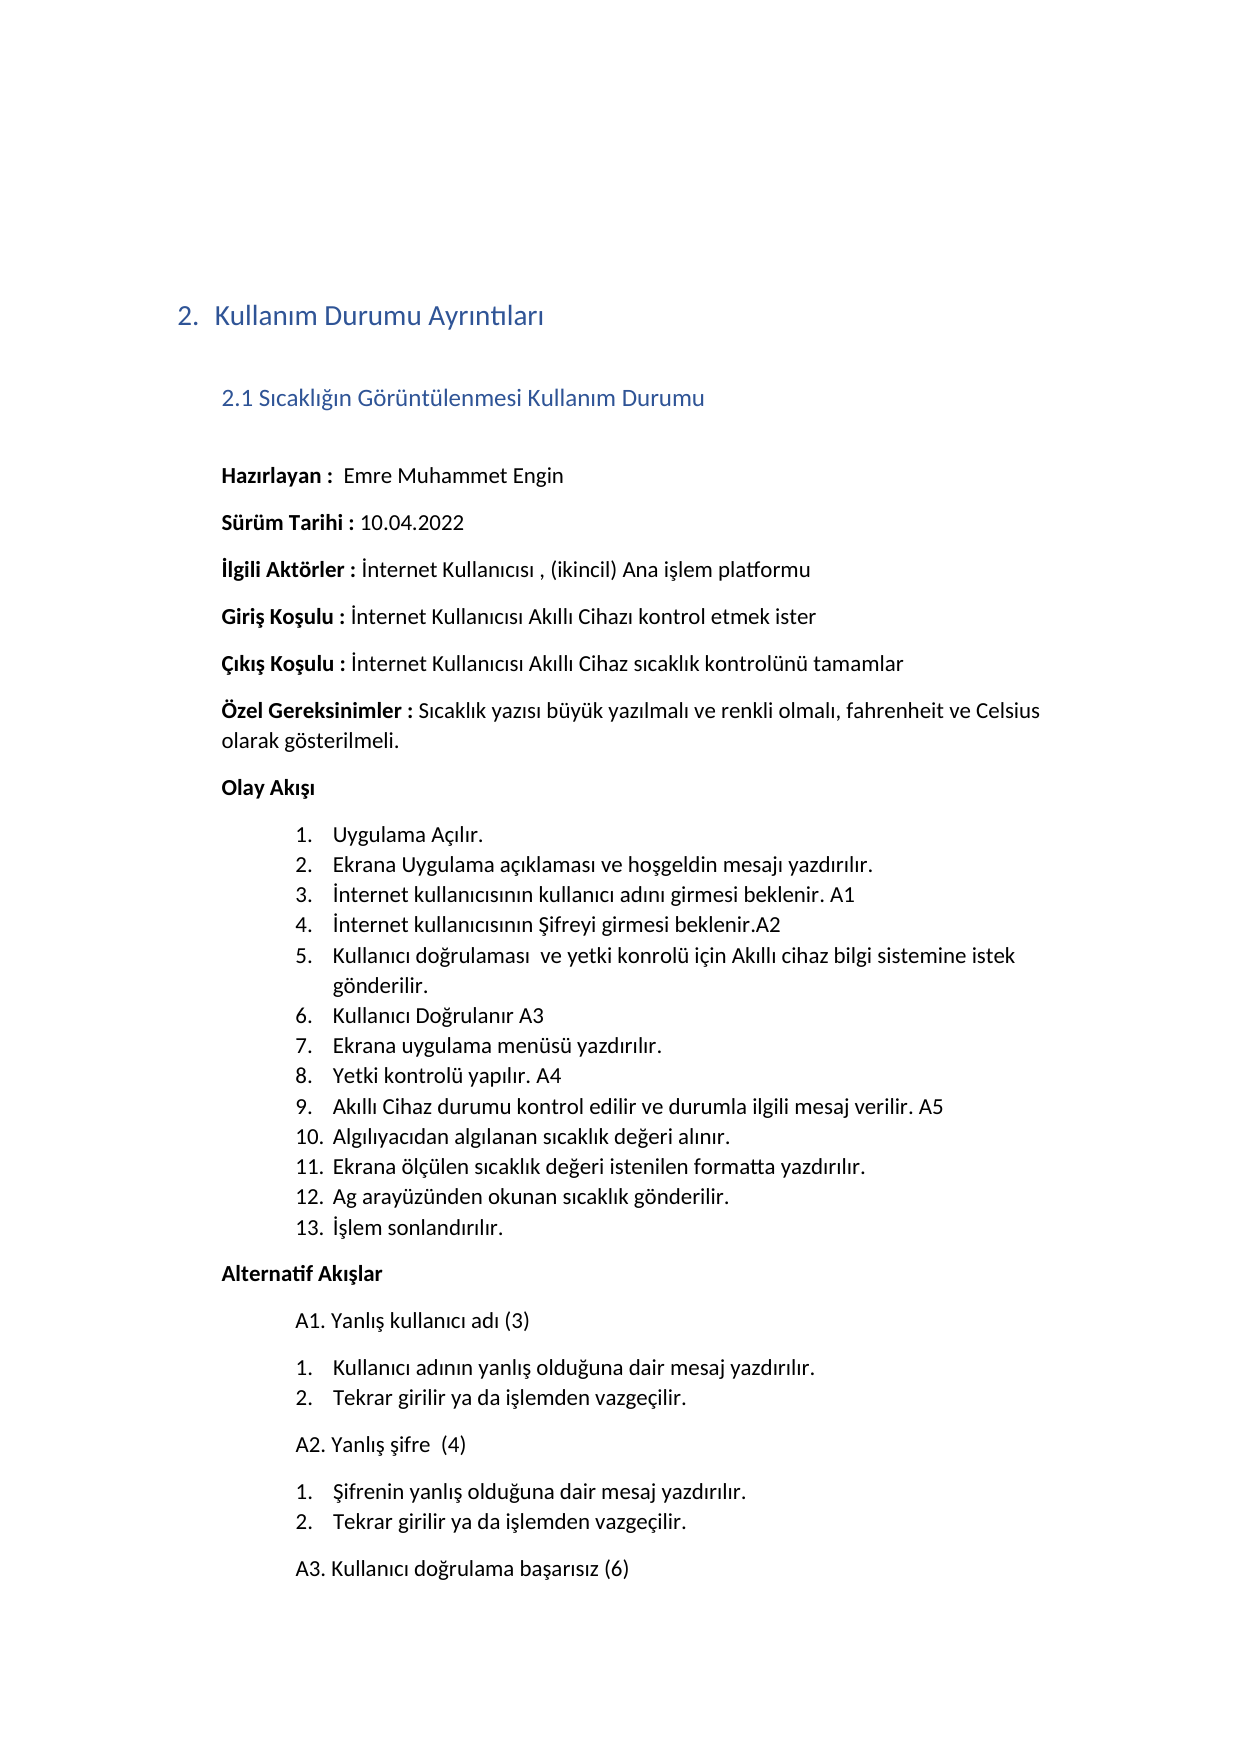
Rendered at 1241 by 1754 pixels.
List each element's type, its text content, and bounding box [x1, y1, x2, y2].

list Kullanıcı Doğrulanır A3 [295, 1001, 1093, 1029]
list Kullanıcı adının yanlış olduğuna dair mesaj yazdırılır. [295, 1353, 1093, 1381]
subtitle Kullanım Durumu Ayrıntıları [177, 297, 1093, 332]
list Uygulama Açılır. [295, 820, 1093, 848]
text A1. Yanlış kullanıcı adı (3) [221, 1306, 1093, 1334]
list Tekrar girilir ya da işlemden vazgeçilir. [295, 1507, 1093, 1536]
list Ag arayüzünden okunan sıcaklık gönderilir. [295, 1182, 1093, 1211]
list İşlem sonlandırılır. [295, 1213, 1093, 1241]
subtitle 2.1 Sıcaklığın Görüntülenmesi Kullanım Durumu [148, 382, 1093, 412]
text Olay Akışı [221, 773, 1093, 801]
list Tekrar girilir ya da işlemden vazgeçilir. [295, 1383, 1093, 1412]
text Hazırlayan : Emre Muhammet Engin [221, 462, 1093, 490]
text Alternatif Akışlar [148, 1259, 1093, 1288]
text Çıkış Koşulu : İnternet Kullanıcısı Akıllı Cihaz sıcaklık kontrolünü tamamlar [221, 649, 1093, 677]
list Kullanıcı doğrulaması ve yetki konrolü için Akıllı cihaz bilgi sistemine istek gönderilir. [295, 941, 1093, 999]
list Yetki kontrolü yapılır. A4 [295, 1062, 1093, 1090]
list İnternet kullanıcısının kullanıcı adını girmesi beklenir. A1 [295, 880, 1093, 908]
text Özel Gereksinimler : Sıcaklık yazısı büyük yazılmalı ve renkli olmalı, fahrenheit ve Celsius olarak gösterilmeli. [221, 696, 1093, 754]
text A2. Yanlış şifre (4) [295, 1430, 1093, 1458]
list Şifrenin yanlış olduğuna dair mesaj yazdırılır. [295, 1477, 1093, 1505]
list Ekrana Uygulama açıklaması ve hoşgeldin mesajı yazdırılır. [295, 850, 1093, 878]
list Ekrana ölçülen sıcaklık değeri istenilen formatta yazdırılır. [295, 1152, 1093, 1180]
text Giriş Koşulu : İnternet Kullanıcısı Akıllı Cihazı kontrol etmek ister [221, 602, 1093, 630]
text İlgili Aktörler : İnternet Kullanıcısı , (ikincil) Ana işlem platformu [221, 555, 1093, 583]
list Algılıyacıdan algılanan sıcaklık değeri alınır. [295, 1122, 1093, 1150]
list Akıllı Cihaz durumu kontrol edilir ve durumla ilgili mesaj verilir. A5 [295, 1092, 1093, 1120]
text Sürüm Tarihi : 10.04.2022 [221, 508, 1093, 537]
list İnternet kullanıcısının Şifreyi girmesi beklenir.A2 [295, 911, 1093, 939]
list Ekrana uygulama menüsü yazdırılır. [295, 1031, 1093, 1059]
text A3. Kullanıcı doğrulama başarısız (6) [295, 1554, 1093, 1582]
